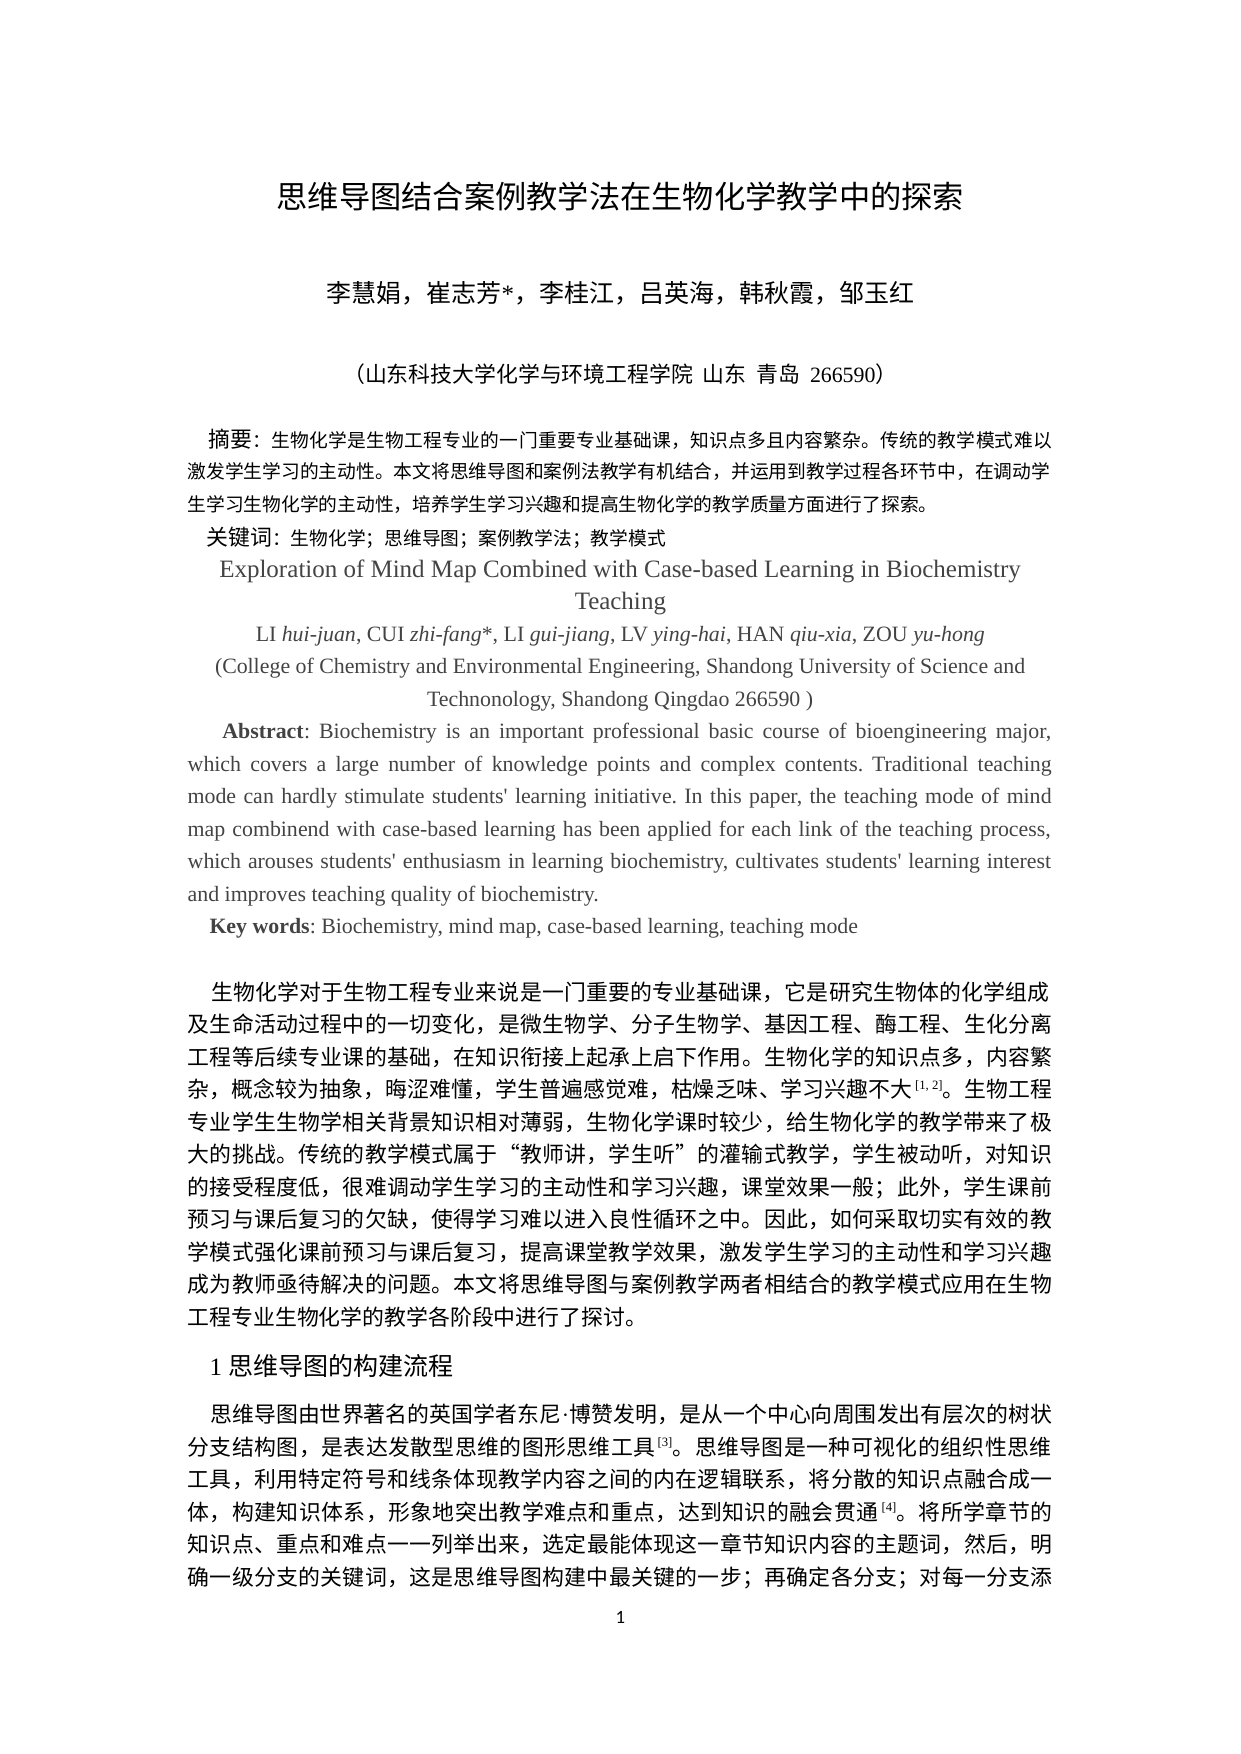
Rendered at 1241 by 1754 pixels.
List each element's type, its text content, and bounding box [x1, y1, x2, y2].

text 生物化学对于生物工程专业来说是一门重要的专业基础课，它是研究生物体的化学组成及生命活动过程中的一切变化，是微生物学、分子生物学、基因工程、酶工程、生化分离工程等后续专业课的基础，在知识衔接上起承上启下作用。生物化学的知识点多，内容繁杂，概念较为抽象，晦涩难懂，学生普遍感觉难，枯燥乏味、学习兴趣不大[1, 2]。生物工程专业学生生物学相关背景知识相对薄弱，生物化学课时较少，给生物化学的教学带来了极大的挑战。传统的教学模式属于“教师讲，学生听”的灌输式教学，学生被动听，对知识的接受程度低，很难调动学生学习的主动性和学习兴趣，课堂效果一般；此外，学生课前预习与课后复习的欠缺，使得学习难以进入良性循环之中。因此，如何采取切实有效的教学模式强化课前预习与课后复习，提高课堂教学效果，激发学生学习的主动性和学习兴趣，成为教师亟待解决的问题。本文将思维导图与案例教学两者相结合的教学模式应用在生物工程专业生物化学的教学各阶段中进行了探讨。 [187, 974, 1053, 1332]
text （山东科技大学化学与环境工程学院 山东 青岛 266590） [187, 357, 1053, 389]
text 1 思维导图的构建流程 [187, 1332, 1053, 1397]
text LI hui-juan, CUI zhi-fang*, LI gui-jiang, LV ying-hai, HAN qiu-xia, ZOU yu-hong [187, 617, 1053, 649]
text Abstract: Biochemistry is an important professional basic course of bioengineering major, which covers a large number of knowledge points and complex contents. Traditional teaching mode can hardly stimulate students' learning initiative. In this paper, the teaching mode of mind map combinend with case-based learning has been applied for each link of the teaching process, which arouses students' enthusiasm in learning biochemistry, cultivates students' learning interest and improves teaching quality of biochemistry. [187, 714, 1053, 909]
text (College of Chemistry and Environmental Engineering, Shandong University of Science and Technonology, Shandong Qingdao 266590 ) [187, 649, 1053, 714]
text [187, 1397, 1053, 1592]
text Exploration of Mind Map Combined with Case-based Learning in Biochemistry Teaching [187, 552, 1053, 617]
text 思维导图结合案例教学法在生物化学教学中的探索 [187, 162, 1053, 227]
text 关键词：生物化学；思维导图；案例教学法；教学模式 [187, 519, 1053, 552]
text 摘要：生物化学是生物工程专业的一门重要专业基础课，知识点多且内容繁杂。传统的教学模式难以激发学生学习的主动性。本文将思维导图和案例法教学有机结合，并运用到教学过程各环节中，在调动学生学习生物化学的主动性，培养学生学习兴趣和提高生物化学的教学质量方面进行了探索。 [187, 422, 1053, 519]
text Key words: Biochemistry, mind map, case-based learning, teaching mode [187, 909, 1053, 942]
text 李慧娟，崔志芳*，李桂江，吕英海，韩秋霞，邹玉红 [187, 259, 1053, 324]
